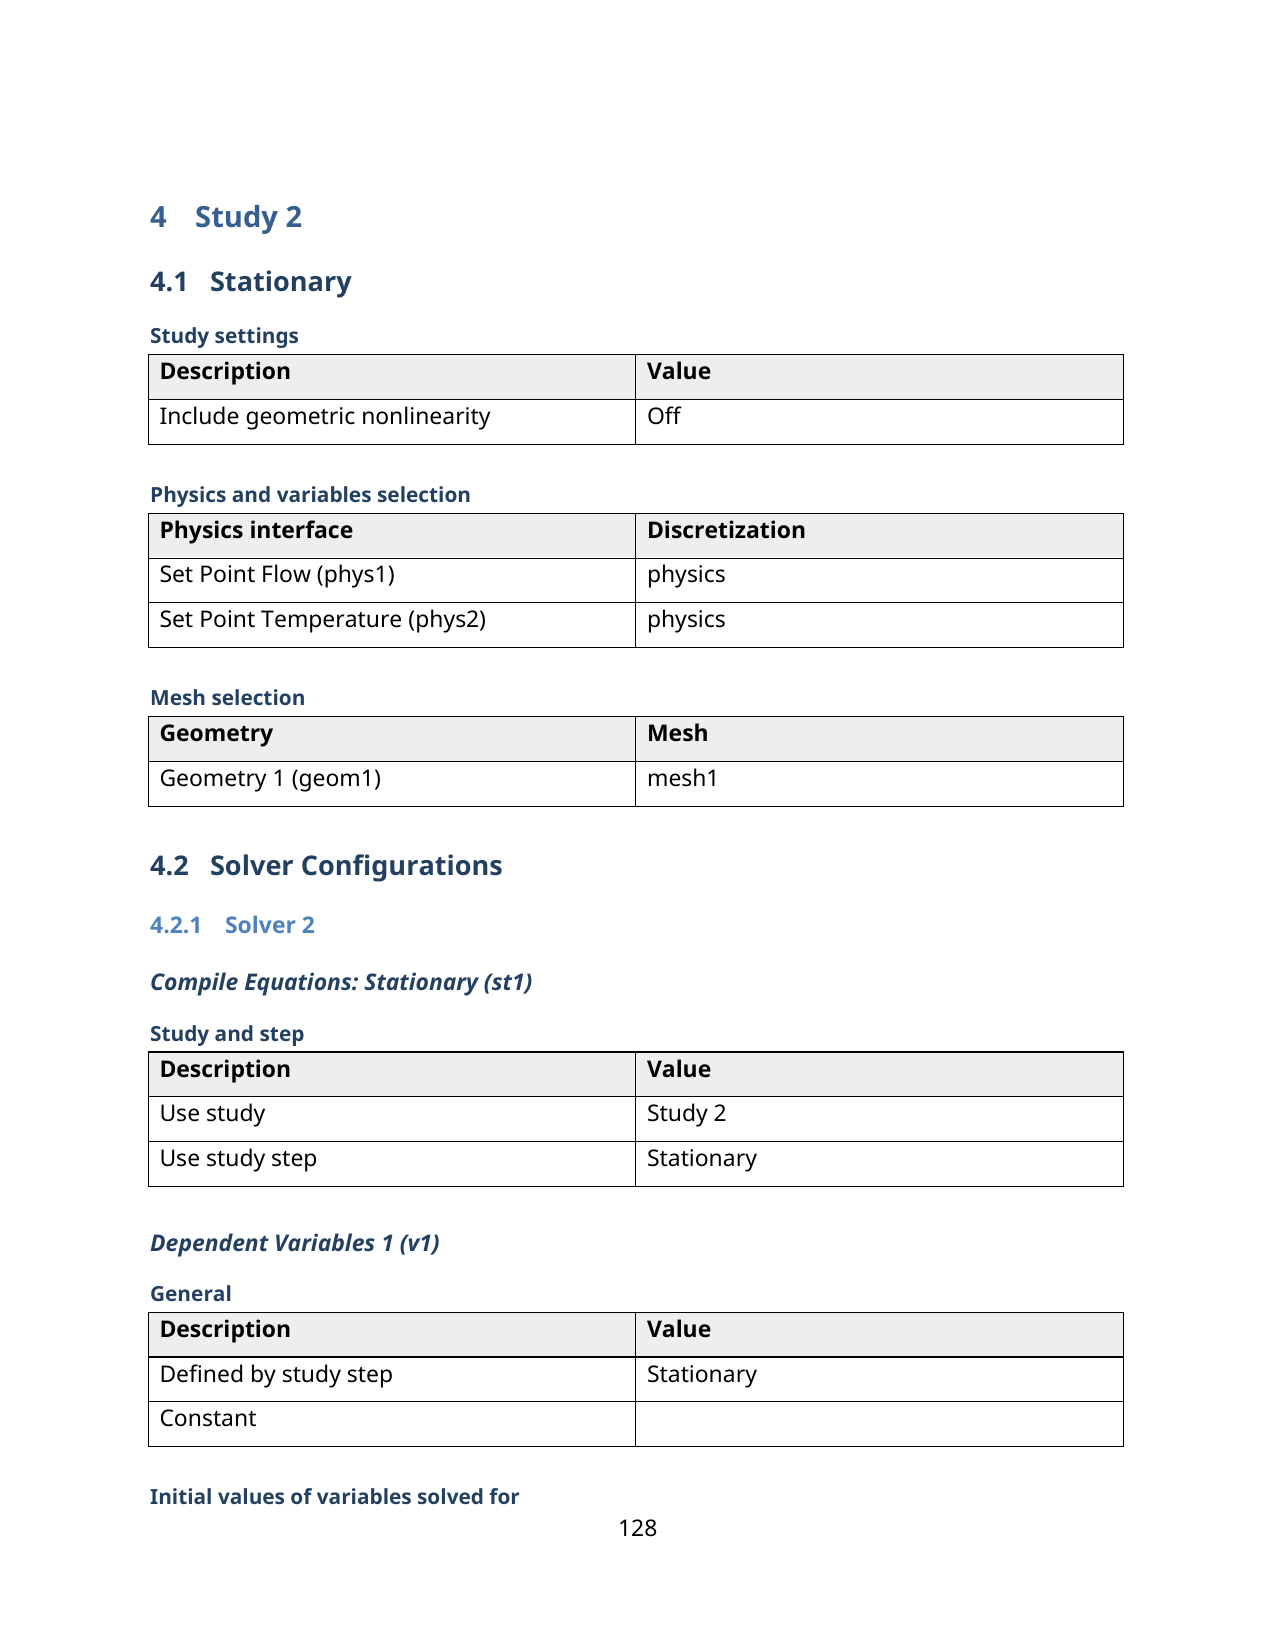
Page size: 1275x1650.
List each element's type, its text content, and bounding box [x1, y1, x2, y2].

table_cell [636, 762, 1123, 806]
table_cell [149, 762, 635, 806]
text General [150, 1279, 1125, 1307]
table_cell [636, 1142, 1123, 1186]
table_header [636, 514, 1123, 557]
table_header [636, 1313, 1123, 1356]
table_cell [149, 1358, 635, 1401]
subtitle Solver 2 [150, 909, 1125, 941]
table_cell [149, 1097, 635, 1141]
text Study and step [150, 1019, 1125, 1047]
text Initial values of variables solved for [150, 1482, 1125, 1511]
text Physics and variables selection [150, 480, 1125, 508]
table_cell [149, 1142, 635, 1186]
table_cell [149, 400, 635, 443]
text Mesh selection [150, 683, 1125, 712]
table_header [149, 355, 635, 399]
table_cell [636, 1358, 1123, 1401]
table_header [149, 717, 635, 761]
subtitle Compile Equations: Stationary (st1) [150, 966, 1125, 997]
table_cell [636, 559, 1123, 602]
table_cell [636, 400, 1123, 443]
text Study settings [150, 321, 1125, 350]
subtitle Stationary [150, 262, 1125, 299]
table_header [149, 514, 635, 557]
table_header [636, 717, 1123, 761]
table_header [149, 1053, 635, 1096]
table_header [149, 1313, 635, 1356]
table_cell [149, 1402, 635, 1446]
subtitle Dependent Variables 1 (v1) [150, 1226, 1125, 1258]
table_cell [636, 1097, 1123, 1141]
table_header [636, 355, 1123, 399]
subtitle Solver Configurations [150, 846, 1125, 883]
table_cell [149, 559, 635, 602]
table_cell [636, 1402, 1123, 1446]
subtitle Study 2 [150, 196, 1125, 236]
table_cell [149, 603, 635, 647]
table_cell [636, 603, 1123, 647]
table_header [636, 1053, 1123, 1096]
